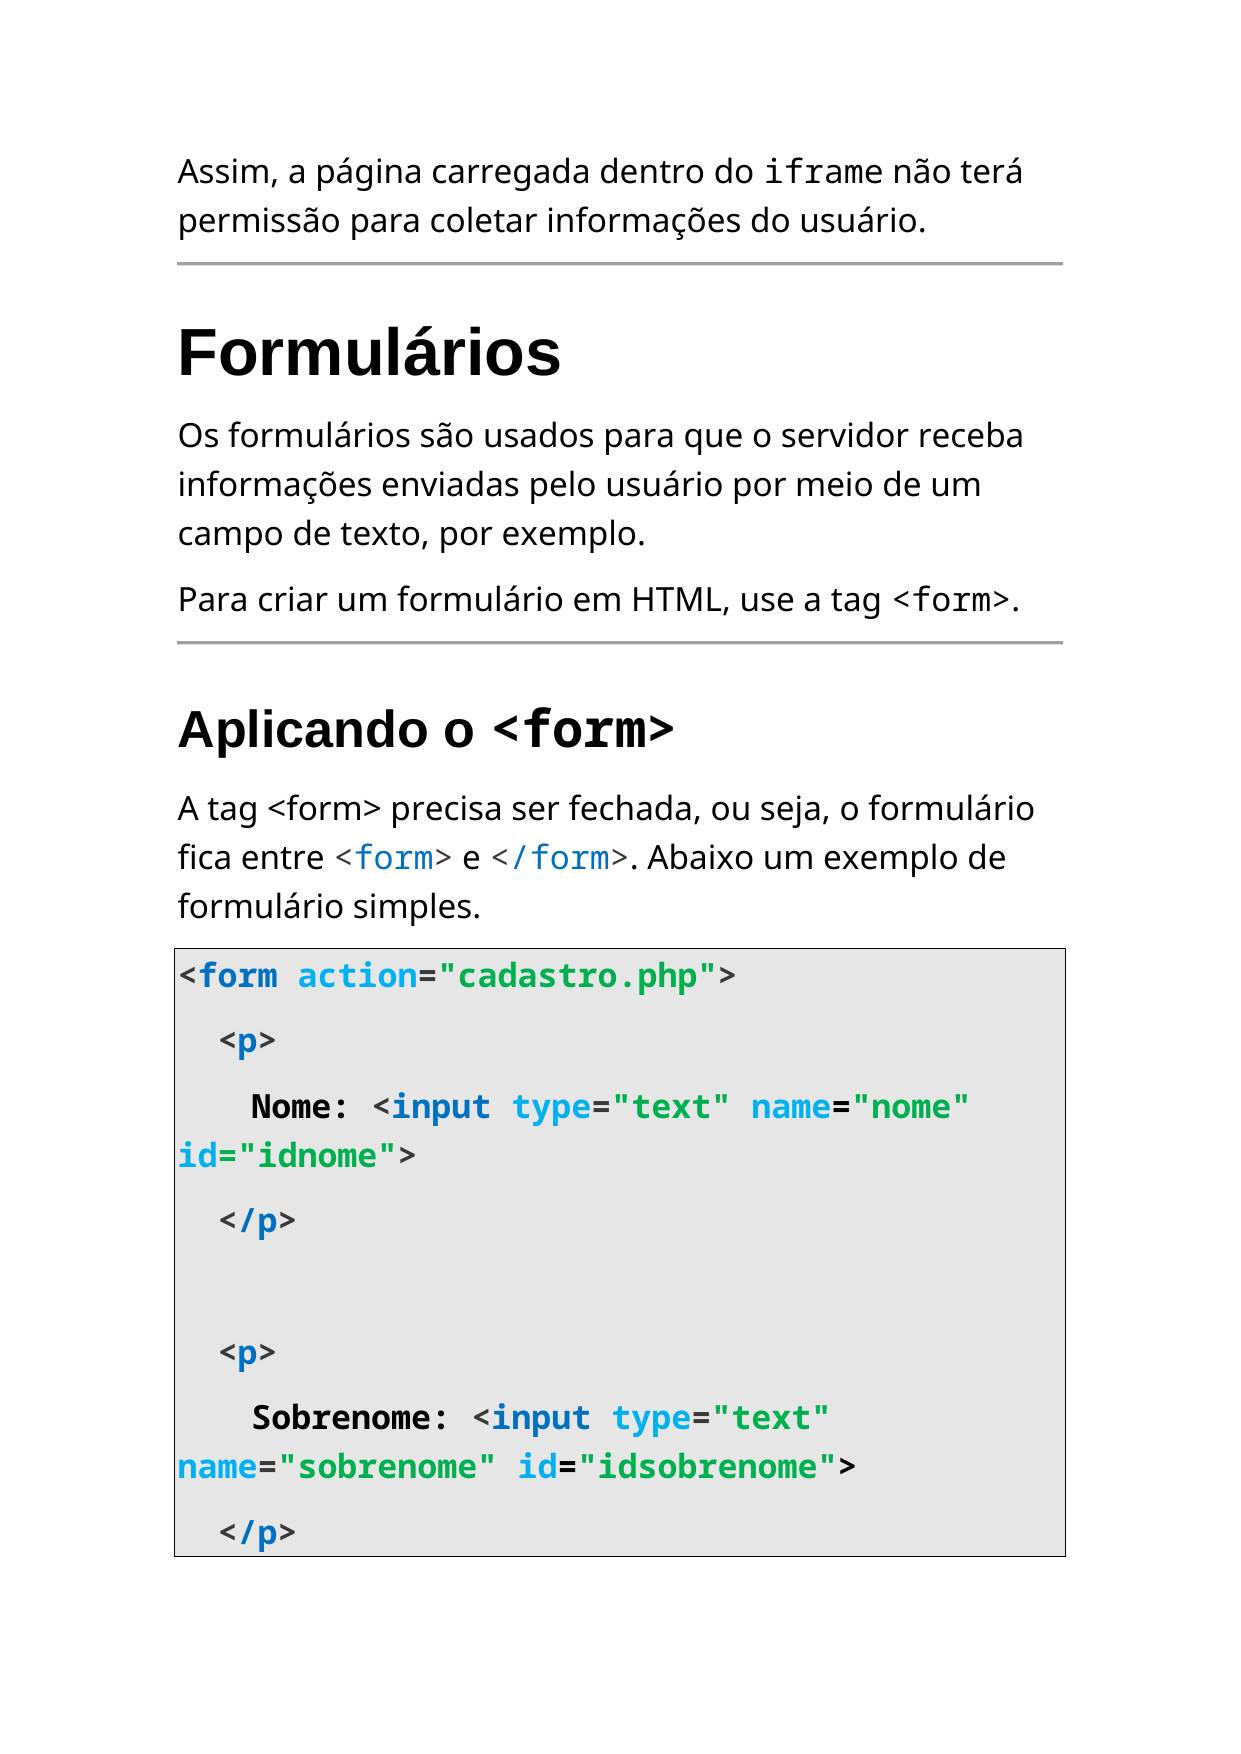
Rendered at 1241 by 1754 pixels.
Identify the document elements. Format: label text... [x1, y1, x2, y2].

text Formulários [177, 313, 1063, 389]
text <p> [175, 1325, 1065, 1374]
text Para criar um formulário em HTML, use a tag <form>. [177, 576, 1063, 621]
text A tag <form> precisa ser fechada, ou seja, o formulário fica entre <form> e </form>. Abaixo um exemplo de formulário simples. [177, 785, 1063, 928]
text Os formulários são usados para que o servidor receba informações enviadas pelo usuário por meio de um campo de texto, por exemplo. [177, 412, 1063, 555]
text <p> [175, 1014, 1065, 1062]
text </p> [175, 1194, 1065, 1243]
text Nome: <input type="text" name="nome" id="idnome"> [175, 1079, 1065, 1177]
text <form action="cadastro.php"> [175, 949, 1065, 997]
text </p> [175, 1506, 1065, 1556]
text Sobrenome: <input type="text" name="sobrenome" id="idsobrenome"> [175, 1391, 1065, 1488]
text Aplicando o <form> [177, 692, 1063, 762]
text Assim, a página carregada dentro do iframe não terá permissão para coletar informações do usuário. [177, 148, 1063, 242]
